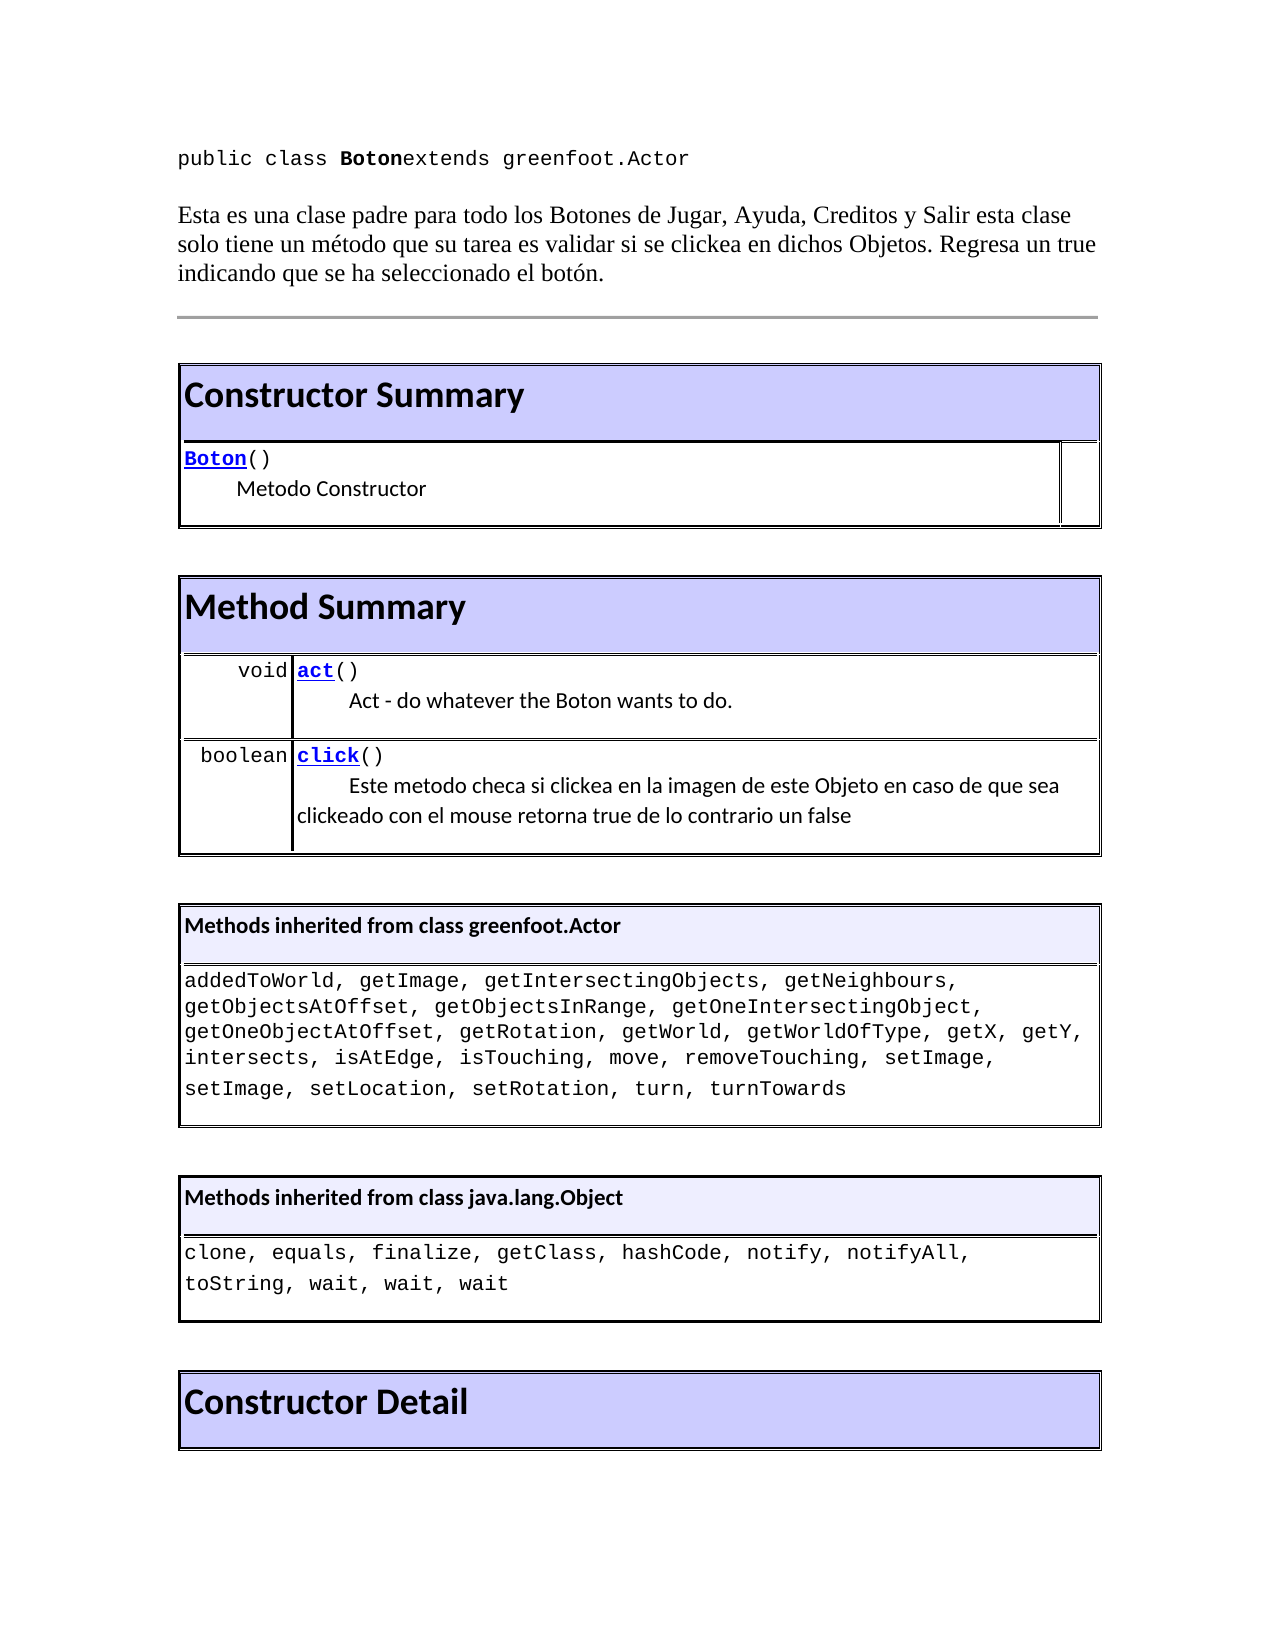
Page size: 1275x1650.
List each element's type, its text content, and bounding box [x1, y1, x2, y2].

table_cell Boton() Metodo Constructor [181, 440, 1060, 525]
table_cell [1060, 440, 1099, 525]
table_cell act() Act - do whatever the Boton wants to do. [294, 653, 1099, 738]
table_cell click() Este metodo checa si clickea en la imagen de este Objeto en caso de que sea clickeado con el mouse retorna true de lo contrario un false [292, 738, 1100, 853]
table_header Constructor Detail [181, 1374, 1099, 1447]
table_header Method Summary [181, 579, 1099, 652]
table_header Methods inherited from class java.lang.Object [181, 1178, 1099, 1234]
text Esta es una clase padre para todo los Botones de Jugar, Ayuda, Creditos y Salir esta clase solo tiene un método que su tarea es validar si se clickea en dichos Objetos. Regresa un true indicando que se ha seleccionado el botón. [177, 200, 1098, 287]
table_header Methods inherited from class greenfoot.Actor [181, 907, 1099, 962]
table_cell addedToWorld, getImage, getIntersectingObjects, getNeighbours, getObjectsAtOffset, getObjectsInRange, getOneIntersectingObject, getOneObjectAtOffset, getRotation, getWorld, getWorldOfType, getX, getY, intersects, isAtEdge, isTouching, move, removeTouching, setImage, setImage, setLocation, setRotation, turn, turnTowards [181, 963, 1099, 1125]
table_cell boolean [180, 738, 292, 853]
text public class Botonextends greenfoot.Actor [177, 148, 1098, 171]
table_header Constructor Summary [181, 366, 1099, 440]
table_cell clone, equals, finalize, getClass, hashCode, notify, notifyAll, toString, wait, wait, wait [181, 1234, 1099, 1320]
table_cell void [181, 653, 291, 738]
